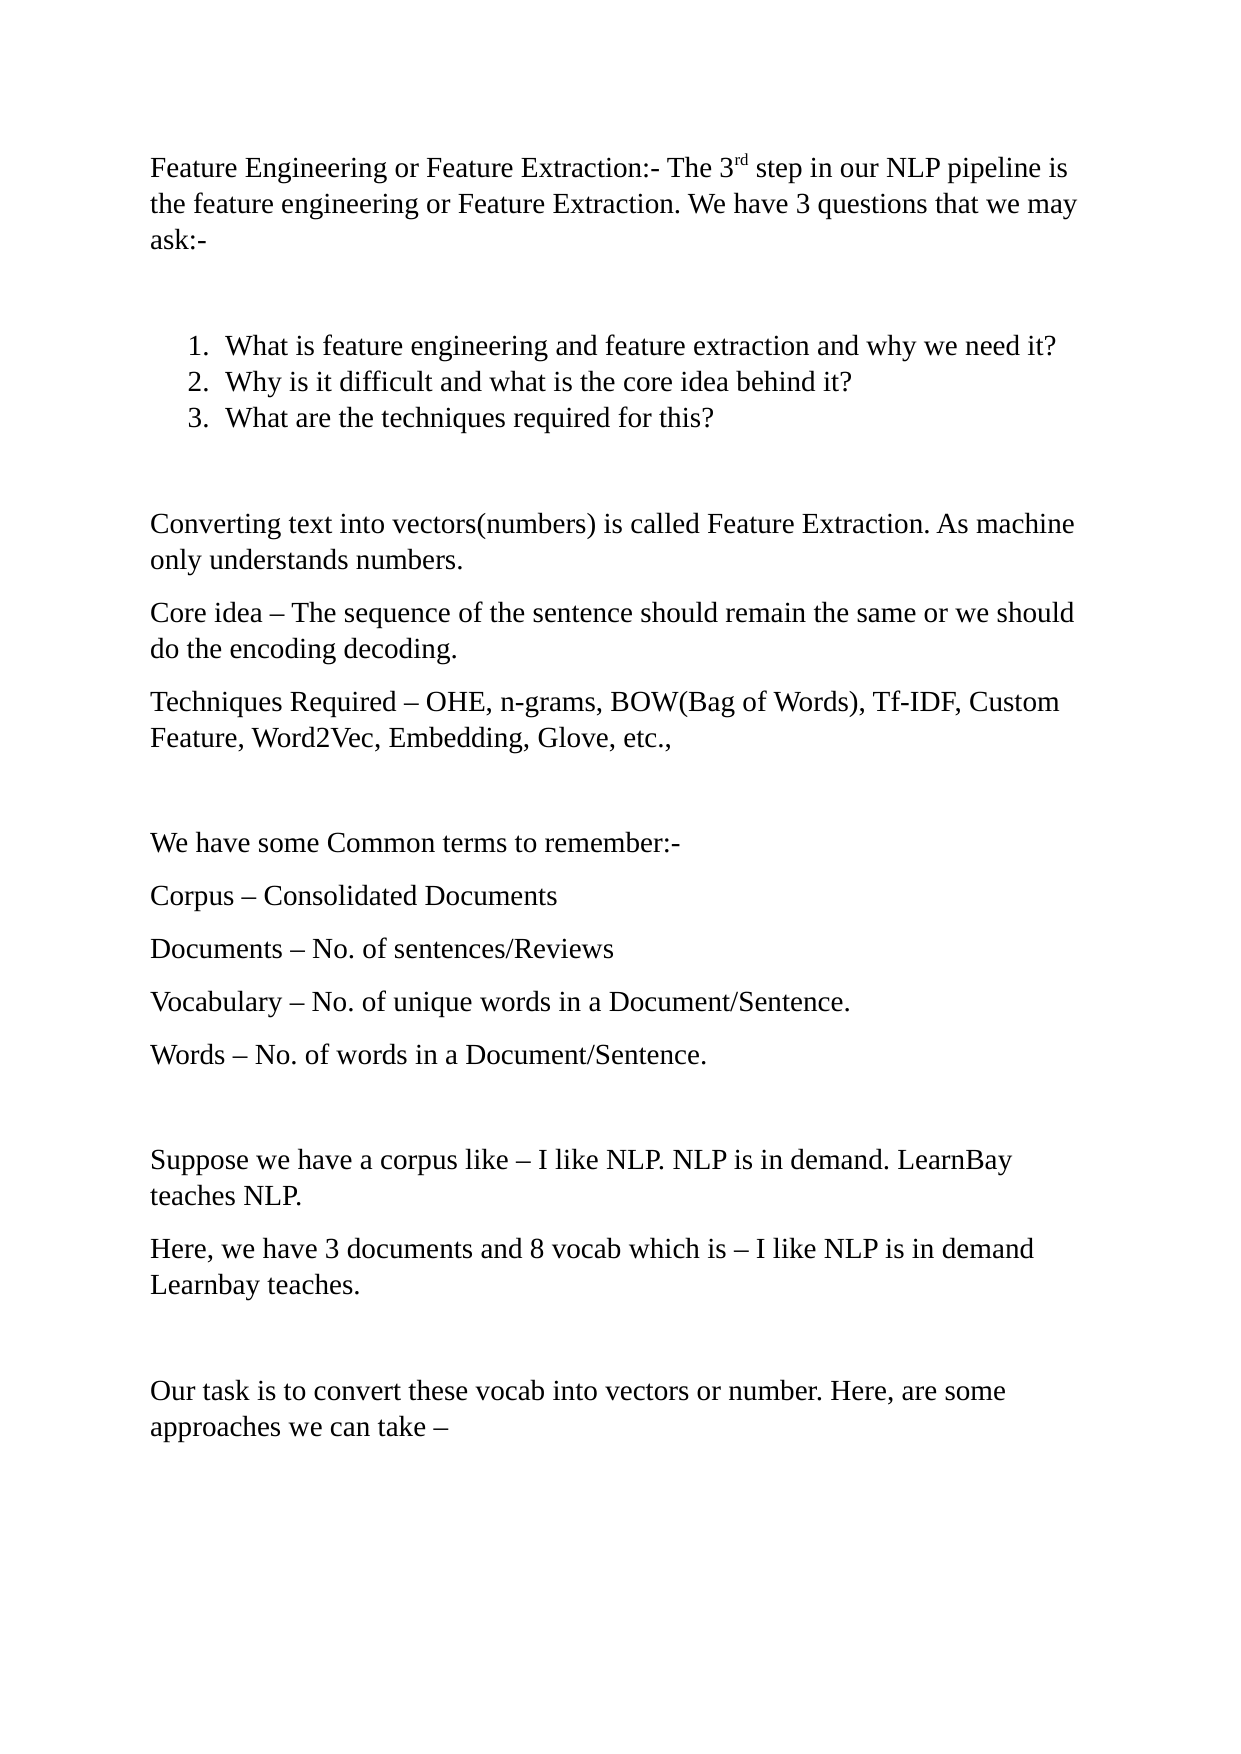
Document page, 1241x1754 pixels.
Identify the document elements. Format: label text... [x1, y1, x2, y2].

text Here, we have 3 documents and 8 vocab which is – I like NLP is in demand Learnbay teaches. [150, 1231, 1090, 1301]
list Why is it difficult and what is the core idea behind it? [187, 364, 1090, 398]
text Our task is to convert these vocab into vectors or number. Here, are some approaches we can take – [150, 1373, 1090, 1443]
text Converting text into vectors(numbers) is called Feature Extraction. As machine only understands numbers. [150, 506, 1090, 576]
text Vocabulary – No. of unique words in a Document/Sentence. [150, 984, 1090, 1017]
list What is feature engineering and feature extraction and why we need it? [187, 328, 1090, 361]
text Words – No. of words in a Document/Sentence. [150, 1037, 1090, 1070]
text Documents – No. of sentences/Reviews [150, 931, 1090, 965]
list What are the techniques required for this? [187, 400, 1090, 434]
text Feature Engineering or Feature Extraction:- The 3rd step in our NLP pipeline is the feature engineering or Feature Extraction. We have 3 questions that we may ask:- [150, 150, 1090, 256]
text We have some Common terms to remember:- [150, 826, 1090, 859]
text Suppose we have a corpus like – I like NLP. NLP is in demand. LearnBay teaches NLP. [150, 1142, 1090, 1212]
text Techniques Required – OHE, n-grams, BOW(Bag of Words), Tf-IDF, Custom Feature, Word2Vec, Embedding, Glove, etc., [150, 684, 1090, 753]
text Core idea – The sequence of the sentence should remain the same or we should do the encoding decoding. [150, 595, 1090, 664]
text Corpus – Consolidated Documents [150, 878, 1090, 912]
